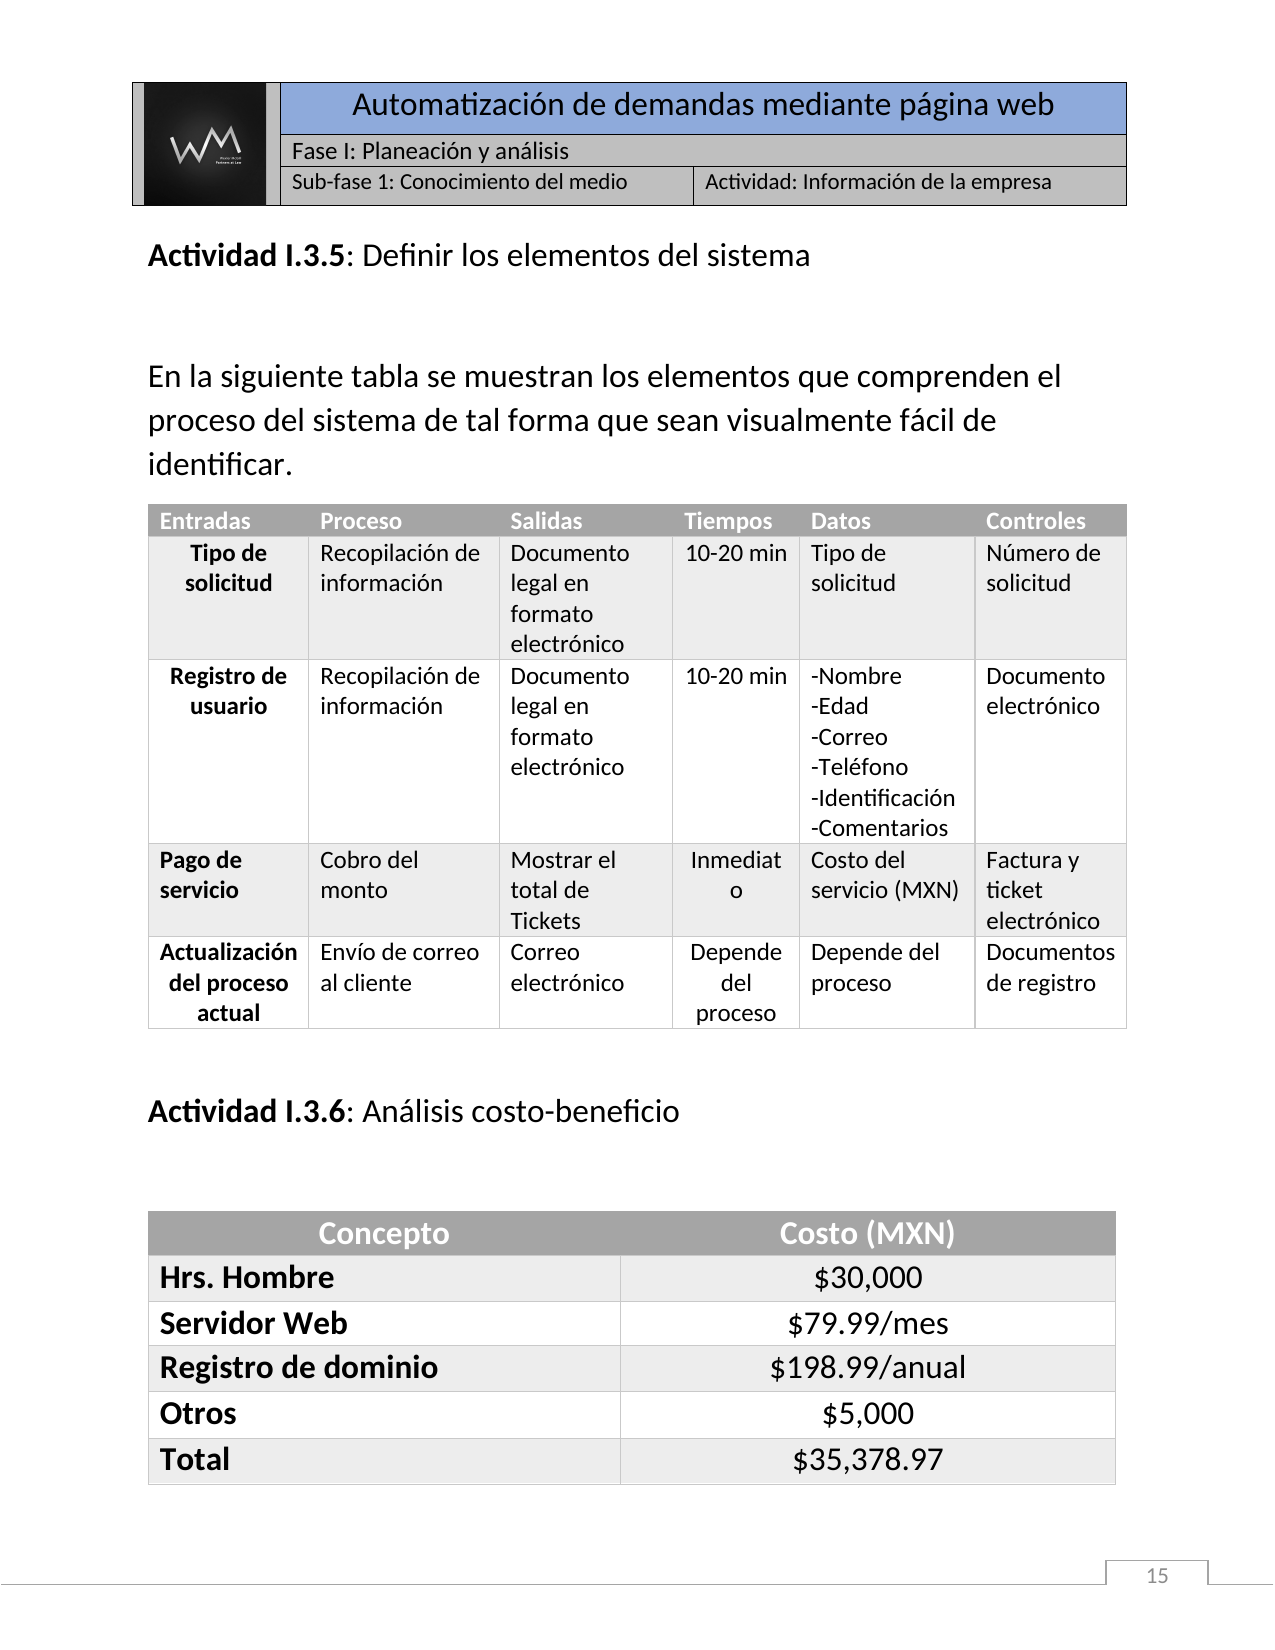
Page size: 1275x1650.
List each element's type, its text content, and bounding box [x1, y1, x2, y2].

table_cell Servidor Web [149, 1302, 620, 1345]
table_cell Depende del proceso [800, 937, 974, 1028]
table_cell Envío de correo al cliente [309, 937, 499, 1028]
table_cell 10-20 min [673, 537, 799, 659]
table_cell Número de solicitud [976, 537, 1126, 659]
table_cell $5,000 [621, 1392, 1115, 1437]
table_header Controles [976, 505, 1126, 536]
table_cell Documento legal en formato electrónico [500, 537, 672, 659]
table_cell Pago de servicio [149, 844, 308, 936]
table_cell Hrs. Hombre [149, 1256, 620, 1301]
table_cell Depende del proceso [673, 937, 799, 1028]
picture [144, 83, 267, 206]
table_cell $79.99/mes [621, 1302, 1115, 1345]
table_header Proceso [309, 505, 499, 536]
table_cell Recopilación de información [309, 537, 499, 659]
table_header Salidas [500, 505, 672, 536]
table_cell Correo electrónico [500, 937, 672, 1028]
table_cell Documento legal en formato electrónico [500, 660, 672, 843]
table_header Tiempos [673, 505, 799, 536]
table_cell $30,000 [621, 1256, 1115, 1301]
table_cell Cobro del monto [309, 844, 499, 936]
table_cell Documentos de registro [976, 937, 1126, 1028]
table_cell Total [149, 1439, 620, 1483]
text Actividad I.3.6: Análisis costo-beneficio [148, 1090, 1127, 1131]
table_cell Recopilación de información [309, 660, 499, 843]
table_header Costo (MXN) [621, 1212, 1115, 1255]
table_cell Tipo de solicitud [149, 537, 308, 659]
table_header Datos [800, 505, 974, 536]
table_cell $198.99/anual [621, 1346, 1115, 1391]
table_cell Documento electrónico [976, 660, 1126, 843]
table_cell Registro de usuario [149, 660, 308, 843]
text Actividad I.3.5: Definir los elementos del sistema [148, 234, 1127, 275]
table_cell 10-20 min [673, 660, 799, 843]
table_header Entradas [149, 505, 308, 536]
table_cell Registro de dominio [149, 1346, 620, 1391]
table_cell Mostrar el total de Tickets [500, 844, 672, 936]
table_cell Factura y ticket electrónico [976, 844, 1126, 936]
table_cell Costo del servicio (MXN) [800, 844, 974, 936]
text En la siguiente tabla se muestran los elementos que comprenden el proceso del sistema de tal forma que sean visualmente fácil de identificar. [148, 356, 1127, 484]
table_cell Otros [149, 1392, 620, 1437]
table_cell Inmediato [673, 844, 799, 936]
table_cell $35,378.97 [621, 1439, 1115, 1483]
table_cell Actualización del proceso actual [149, 937, 308, 1028]
table_cell Tipo de solicitud [800, 537, 974, 659]
table_cell -Nombre -Edad -Correo -Teléfono -Identificación -Comentarios [800, 660, 974, 843]
table_header Concepto [149, 1212, 620, 1255]
